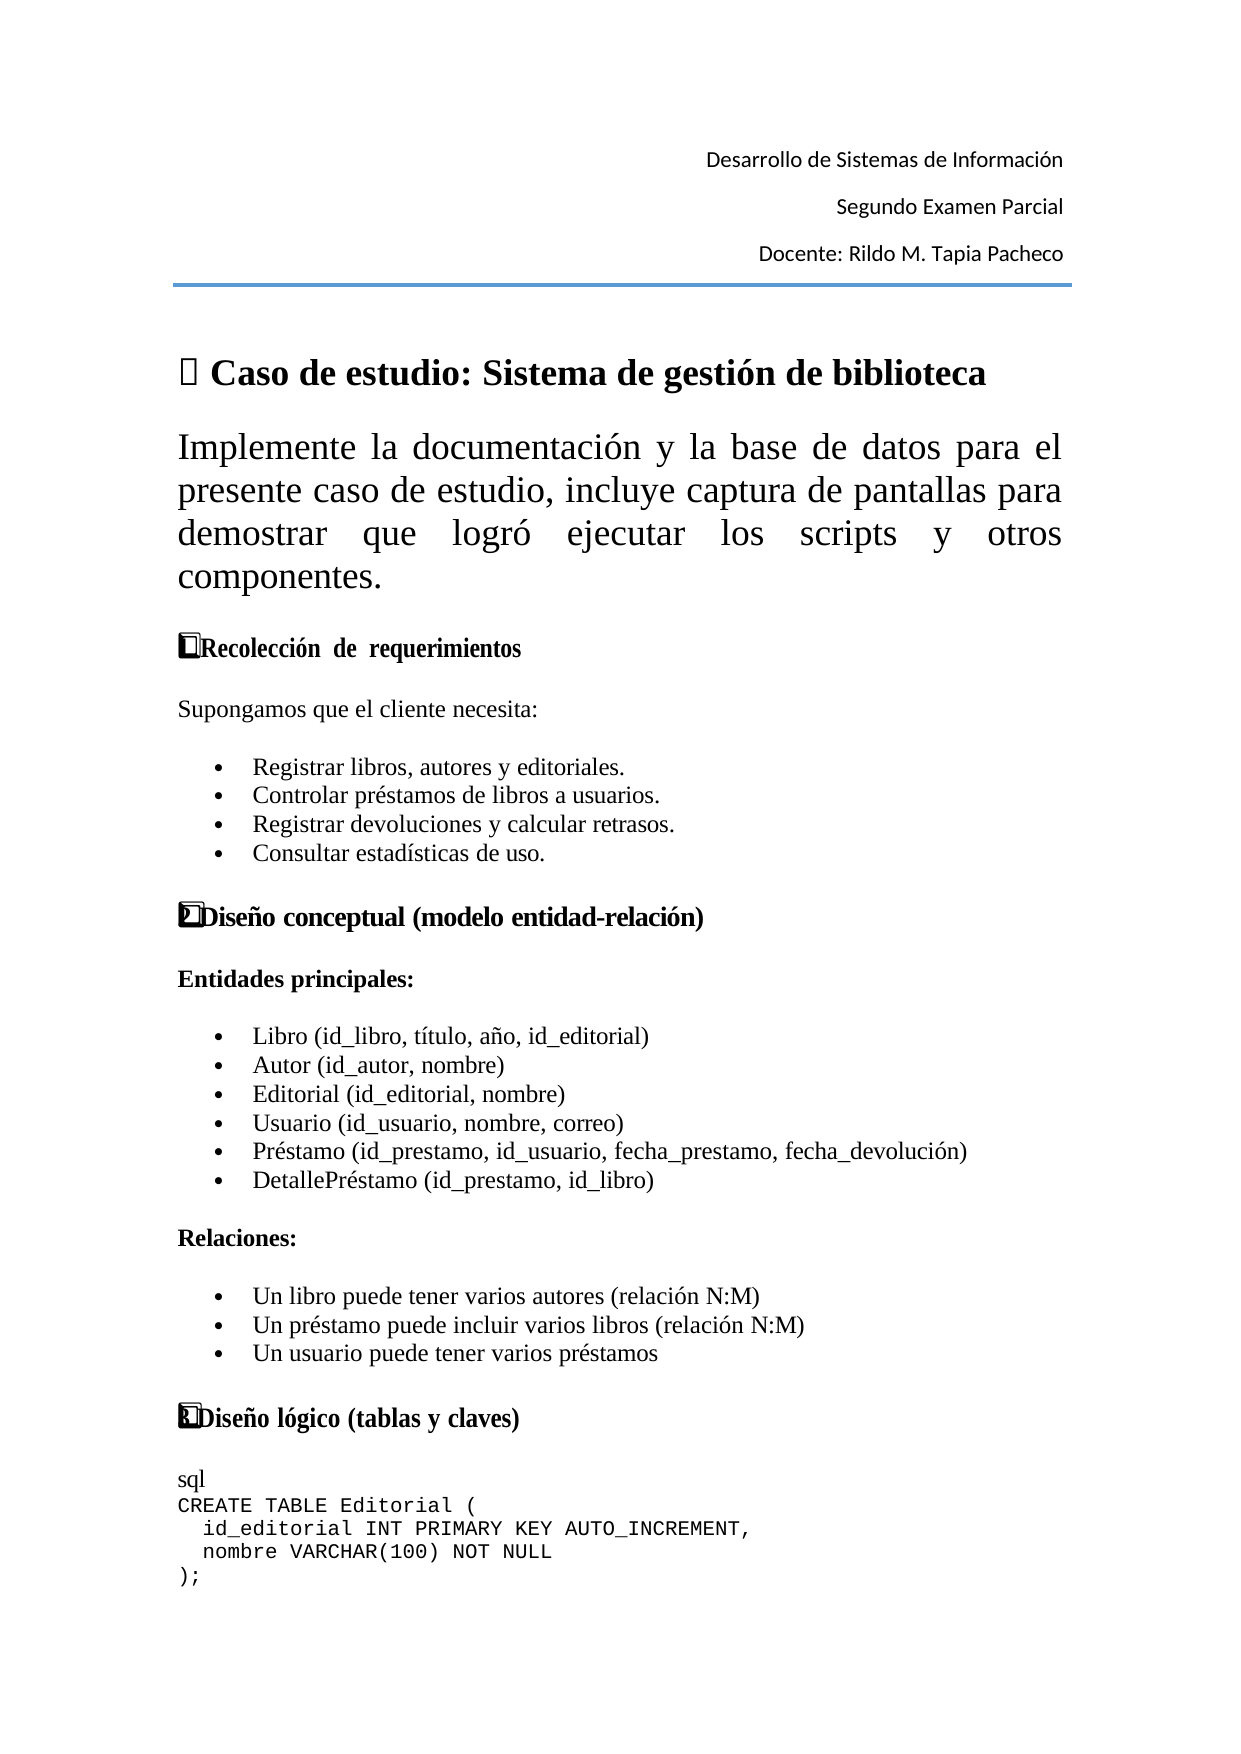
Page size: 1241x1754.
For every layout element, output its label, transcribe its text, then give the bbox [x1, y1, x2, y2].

title 🧩 Caso de estudio: Sistema de gestión de biblioteca [177, 345, 1078, 396]
text Segundo Examen Parcial Docente: Rildo M. Tapia Pacheco [757, 192, 1063, 267]
list Libro (id_libro, título, año, id_editorial) [215, 1021, 1078, 1050]
list Editorial (id_editorial, nombre) [215, 1079, 1078, 1108]
list Préstamo (id_prestamo, id_usuario, fecha_prestamo, fecha_devolución) [215, 1136, 1078, 1165]
list DetallePréstamo (id_prestamo, id_libro) [215, 1165, 1078, 1194]
text Desarrollo de Sistemas de Información [177, 145, 1063, 173]
subtitle 2️⃣ Diseño conceptual (modelo entidad-relación) [177, 896, 1078, 935]
list Autor (id_autor, nombre) [215, 1050, 1078, 1079]
subtitle 3️⃣ Diseño lógico (tablas y claves) [177, 1397, 1078, 1435]
text sql [177, 1464, 1078, 1493]
text Supongamos que el cliente necesita: [177, 694, 1078, 722]
list Un préstamo puede incluir varios libros (relación N:M) [215, 1310, 1078, 1338]
list Usuario (id_usuario, nombre, correo) [215, 1108, 1078, 1136]
list Un libro puede tener varios autores (relación N:M) [215, 1281, 1078, 1310]
text ); [177, 1565, 1078, 1588]
list Registrar libros, autores y editoriales. [215, 752, 1078, 781]
subtitle 1️⃣ Recolección de requerimientos [177, 627, 1078, 665]
list Un usuario puede tener varios préstamos [215, 1338, 1078, 1367]
list Consultar estadísticas de uso. [215, 838, 1078, 867]
text id_editorial INT PRIMARY KEY AUTO_INCREMENT, nombre VARCHAR(100) NOT NULL [202, 1517, 771, 1565]
list Controlar préstamos de libros a usuarios. [215, 781, 1078, 809]
subtitle Entidades principales: [177, 964, 1078, 993]
text Implemente la documentación y la base de datos para el presente caso de estudio, incluye captura de pantallas para demostrar que logró ejecutar los scripts y otros componentes. [177, 424, 1063, 597]
subtitle Relaciones: [177, 1223, 1078, 1252]
list Registrar devoluciones y calcular retrasos. [215, 809, 1078, 838]
text CREATE TABLE Editorial ( [177, 1494, 1078, 1517]
